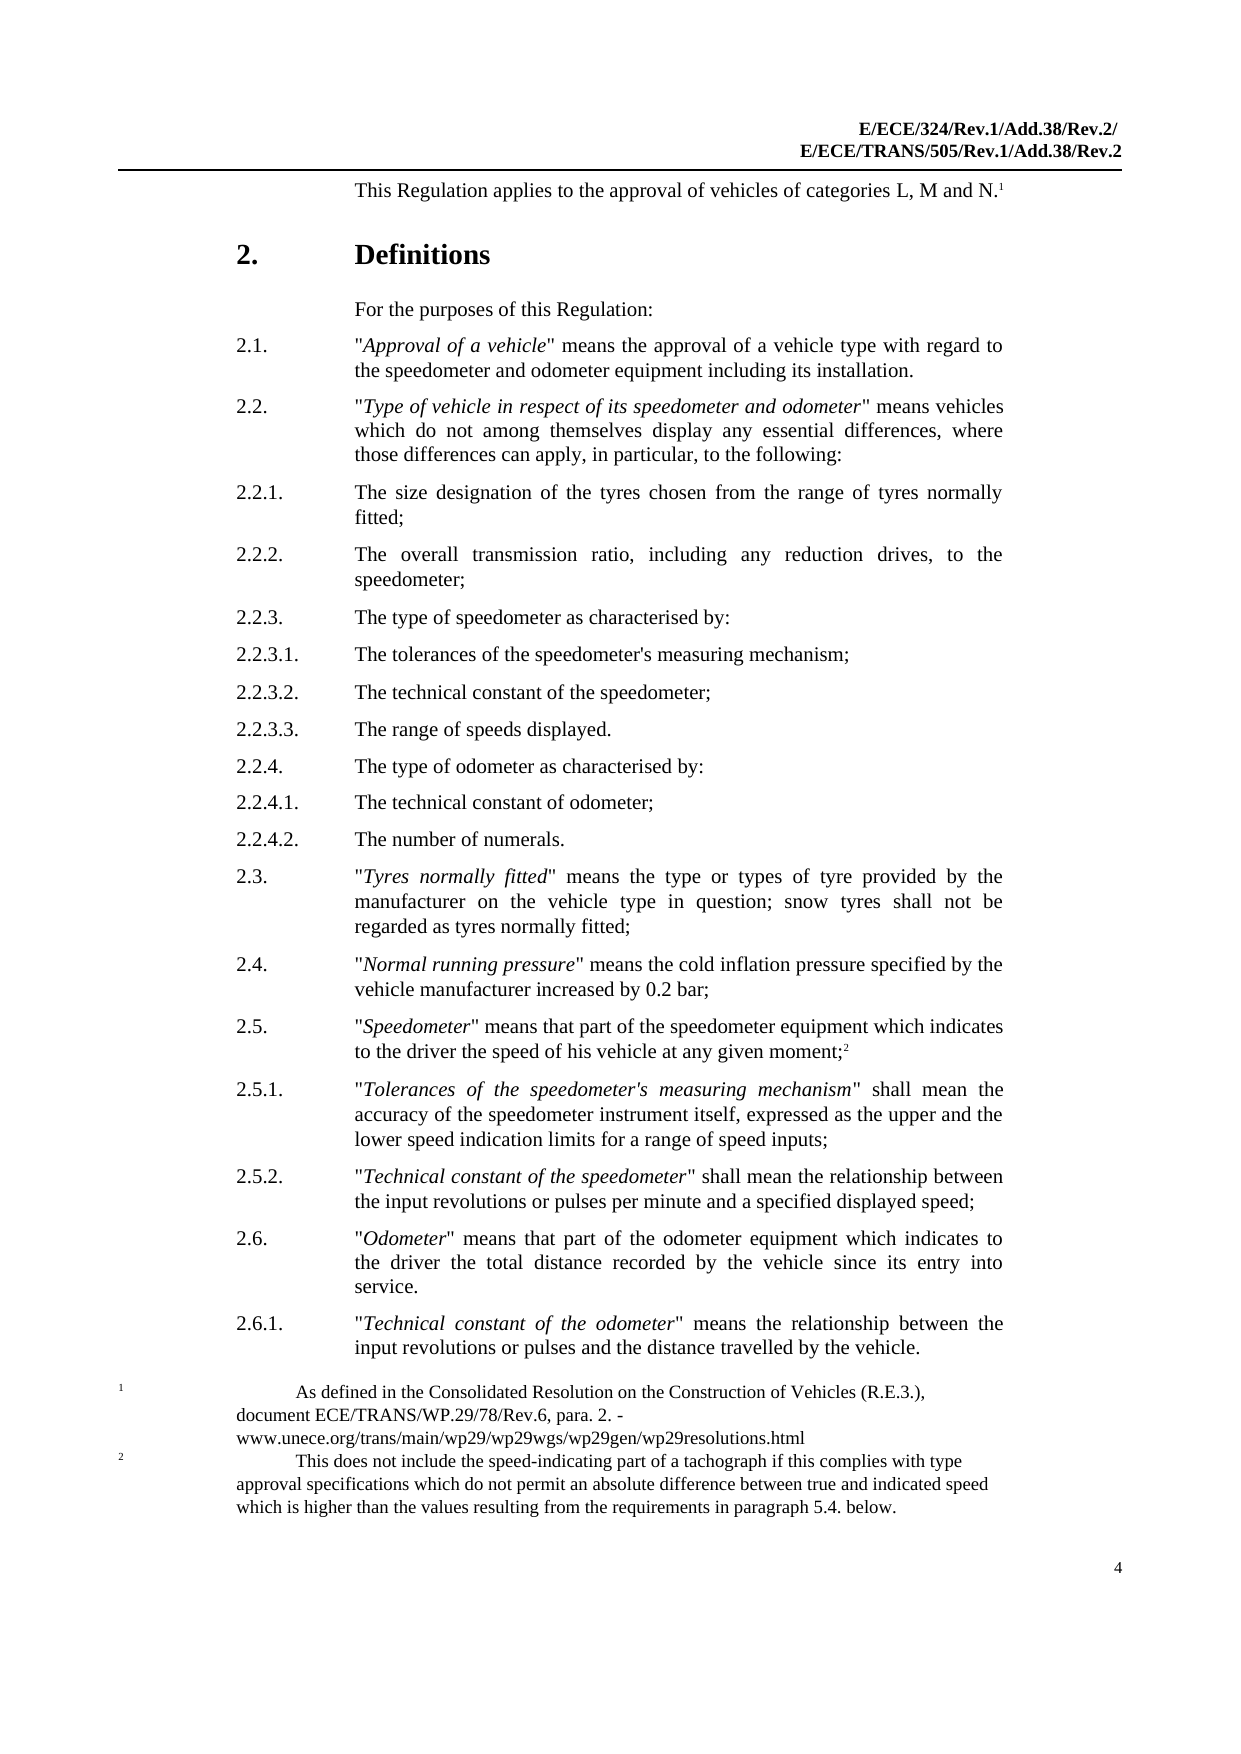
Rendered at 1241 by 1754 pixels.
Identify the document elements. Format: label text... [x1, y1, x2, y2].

text 2.5.2. "Technical constant of the speedometer" shall mean the relationship between the input revolutions or pulses per minute and a specified displayed speed; [236, 1163, 1004, 1213]
text 2.2.3.1. The tolerances of the speedometer's measuring mechanism; [236, 641, 1004, 666]
text 2.2.1. The size designation of the tyres chosen from the range of tyres normally fitted; [236, 479, 1004, 529]
text 2.2.3.2. The technical constant of the speedometer; [236, 679, 1004, 704]
text 2.2.4.1. The technical constant of odometer; [236, 790, 1004, 814]
text 2.6.1. "Technical constant of the odometer" means the relationship between the input revolutions or pulses and the distance travelled by the vehicle. [236, 1311, 1004, 1359]
text 2.2.3. The type of speedometer as characterised by: [236, 604, 1004, 629]
text This Regulation applies to the approval of vehicles of categories L, M and N. [236, 177, 1004, 202]
text 2. Definitions [118, 240, 1004, 271]
text 2.5. "Speedometer" means that part of the speedometer equipment which indicates to the driver the speed of his vehicle at any given moment; [236, 1013, 1004, 1063]
text 2.3. "Tyres normally fitted" means the type or types of tyre provided by the manufacturer on the vehicle type in question; snow tyres shall not be regarded as tyres normally fitted; [236, 863, 1004, 938]
text 2.6. "Odometer" means that part of the odometer equipment which indicates to the driver the total distance recorded by the vehicle since its entry into service. [236, 1226, 1004, 1298]
text 2.2.4.2. The number of numerals. [236, 827, 1004, 851]
text 2.4. "Normal running pressure" means the cold inflation pressure specified by the vehicle manufacturer increased by 0.2 bar; [236, 951, 1004, 1001]
text 2.5.1. "Tolerances of the speedometer's measuring mechanism" shall mean the accuracy of the speedometer instrument itself, expressed as the upper and the lower speed indication limits for a range of speed inputs; [236, 1076, 1004, 1151]
text 2.2.4. The type of odometer as characterised by: [236, 754, 1004, 778]
text 2.2.3.3. The range of speeds displayed. [236, 716, 1004, 741]
text 2.2. "Type of vehicle in respect of its speedometer and odometer" means vehicles which do not among themselves display any essential differences, where those differences can apply, in particular, to the following: [236, 394, 1004, 466]
text 2.2.2. The overall transmission ratio, including any reduction drives, to the speedometer; [236, 541, 1004, 591]
text 2.1. "Approval of a vehicle" means the approval of a vehicle type with regard to the speedometer and odometer equipment including its installation. [236, 333, 1004, 382]
text For the purposes of this Regulation: [354, 296, 1004, 321]
